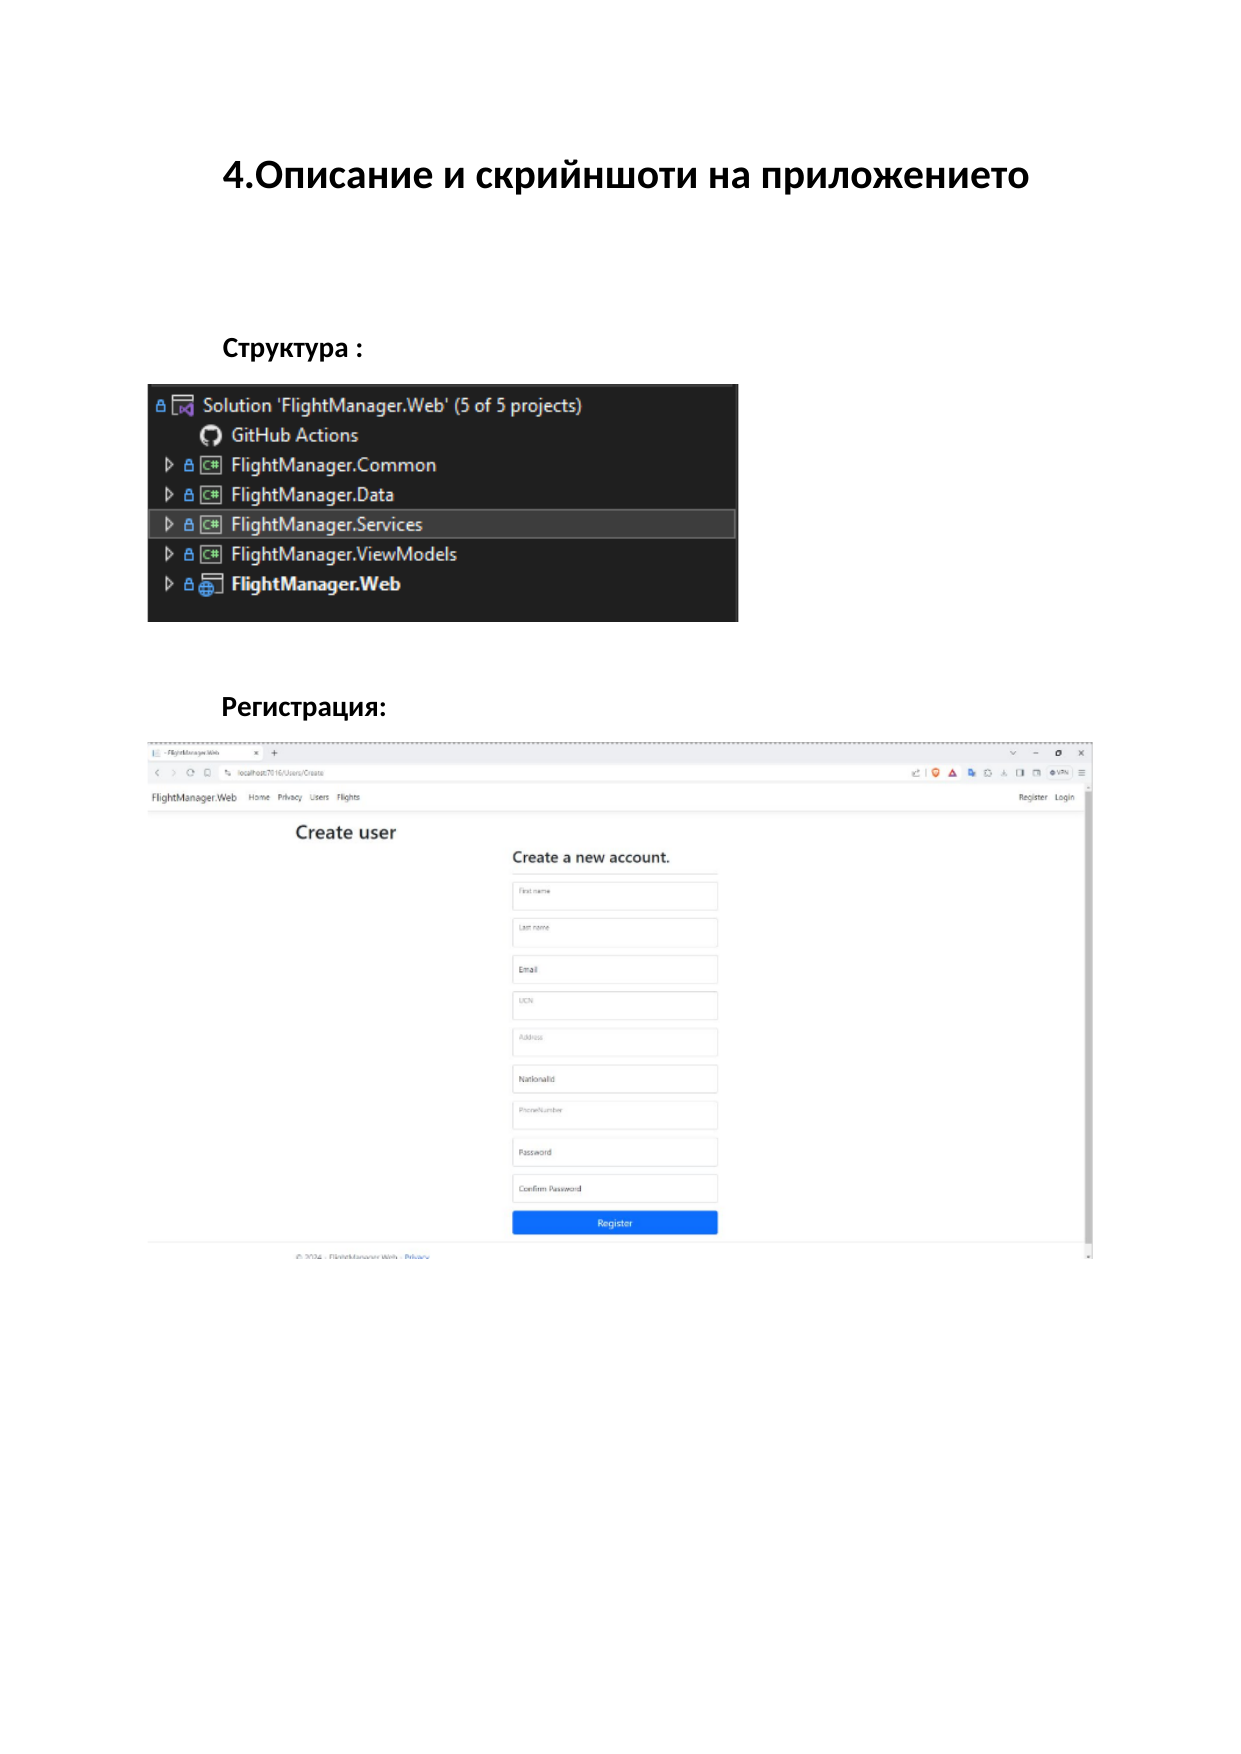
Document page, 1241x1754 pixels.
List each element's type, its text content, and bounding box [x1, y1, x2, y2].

picture [147, 384, 739, 622]
picture [147, 742, 1093, 1259]
text Регистрация: [148, 688, 1093, 723]
text Структура : [185, 329, 1093, 365]
text 4.Описание и скрийншоти на приложението [148, 148, 1093, 198]
